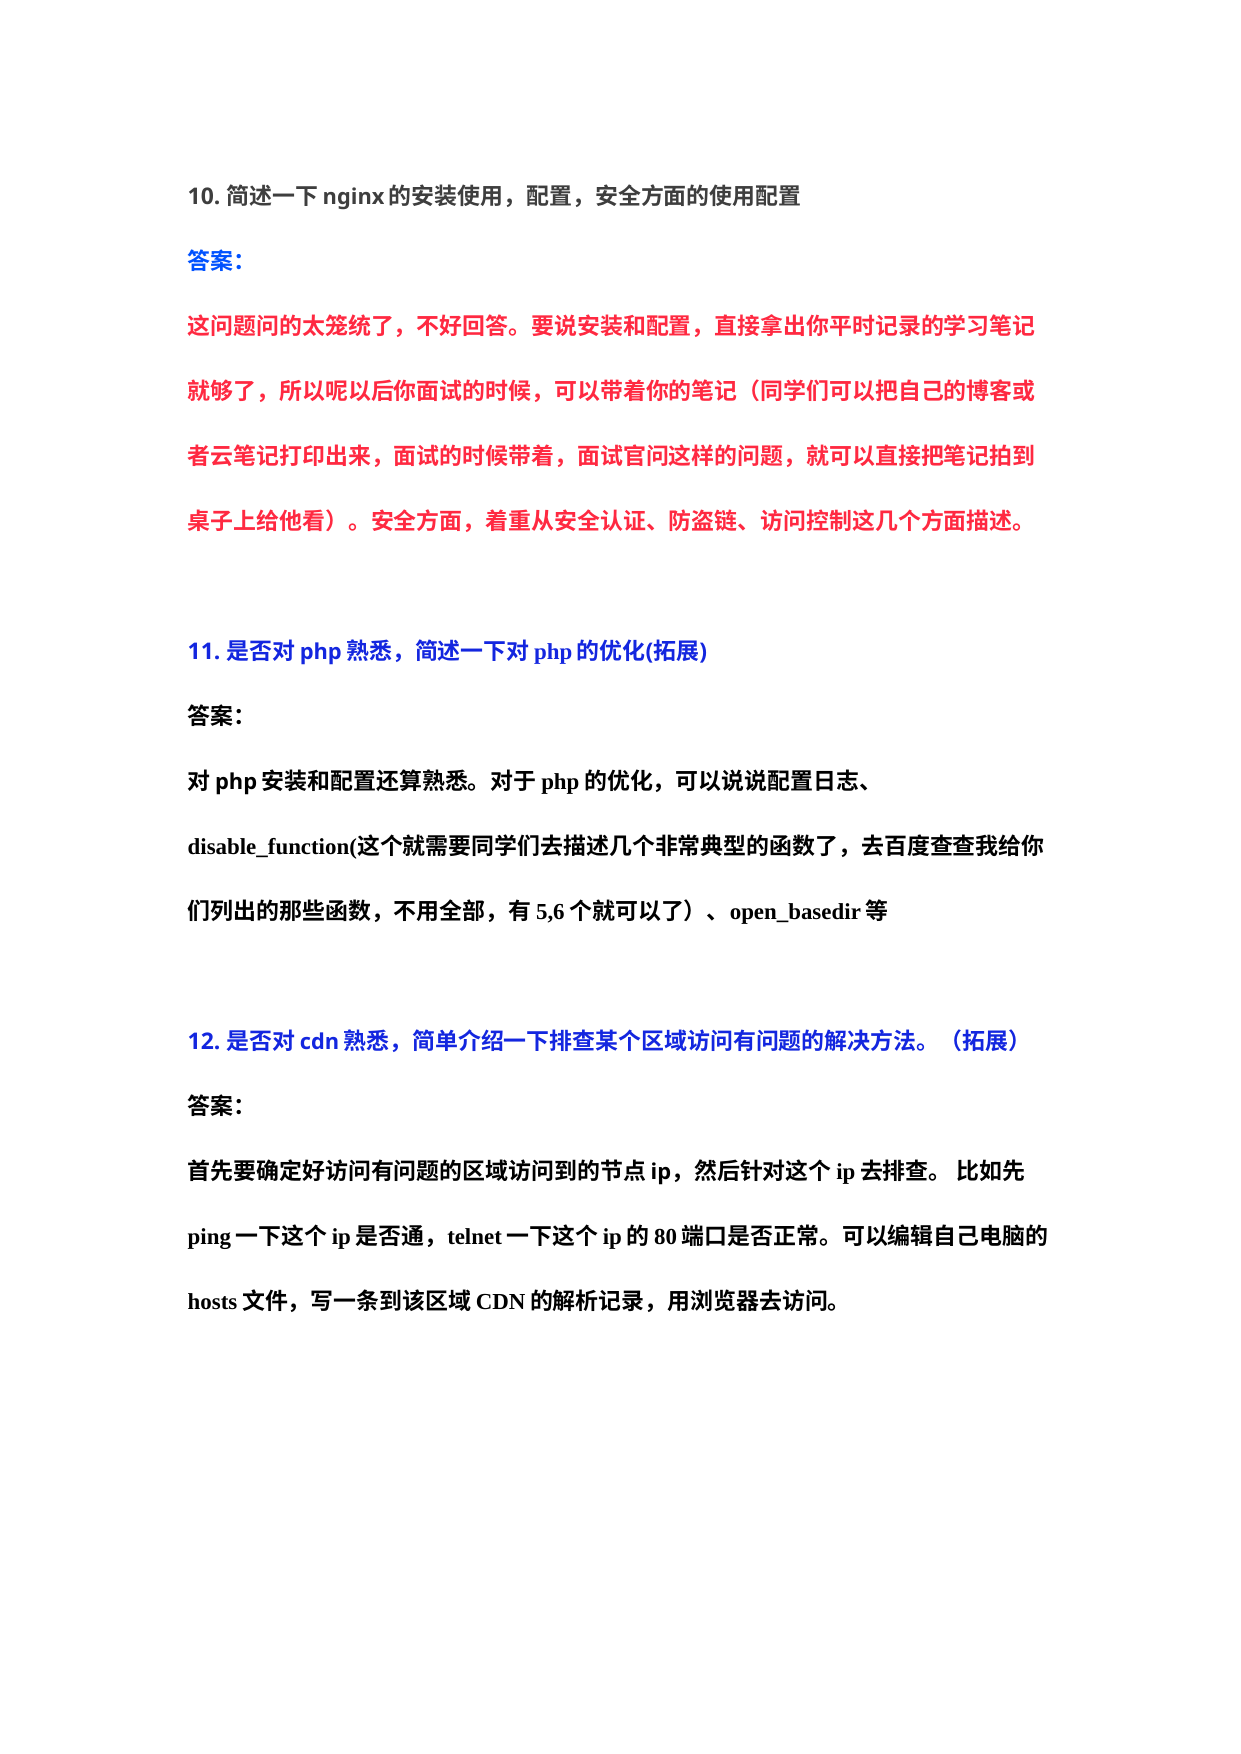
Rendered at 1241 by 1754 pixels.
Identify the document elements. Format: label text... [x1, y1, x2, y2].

text 首先要确定好访问有问题的区域访问到的节点ip，然后针对这个ip去排查。 比如先ping一下这个ip是否通，telnet一下这个ip的80端口是否正常。可以编辑自己电脑的hosts文件，写一条到该区域CDN的解析记录，用浏览器去访问。 [187, 1137, 1053, 1332]
text 答案： [187, 1072, 1053, 1137]
text 答案： [187, 682, 1053, 747]
text 对php安装和配置还算熟悉。对于php的优化，可以说说配置日志、disable_function(这个就需要同学们去描述几个非常典型的函数了，去百度查查我给你们列出的那些函数，不用全部，有5,6个就可以了）、open_basedir等 [187, 747, 1053, 942]
text 10. 简述一下nginx的安装使用，配置，安全方面的使用配置 [187, 162, 1053, 227]
text 答案： [187, 227, 1053, 292]
text 这问题问的太笼统了，不好回答。要说安装和配置，直接拿出你平时记录的学习笔记就够了，所以呢以后你面试的时候，可以带着你的笔记（同学们可以把自己的博客或者云笔记打印出来，面试的时候带着，面试官问这样的问题，就可以直接把笔记拍到桌子上给他看）。安全方面，着重从安全认证、防盗链、访问控制这几个方面描述。 [187, 292, 1053, 552]
text 11. 是否对php熟悉，简述一下对php的优化(拓展) [187, 617, 1053, 682]
text 12. 是否对cdn熟悉，简单介绍一下排查某个区域访问有问题的解决方法。（拓展） [187, 1007, 1053, 1072]
